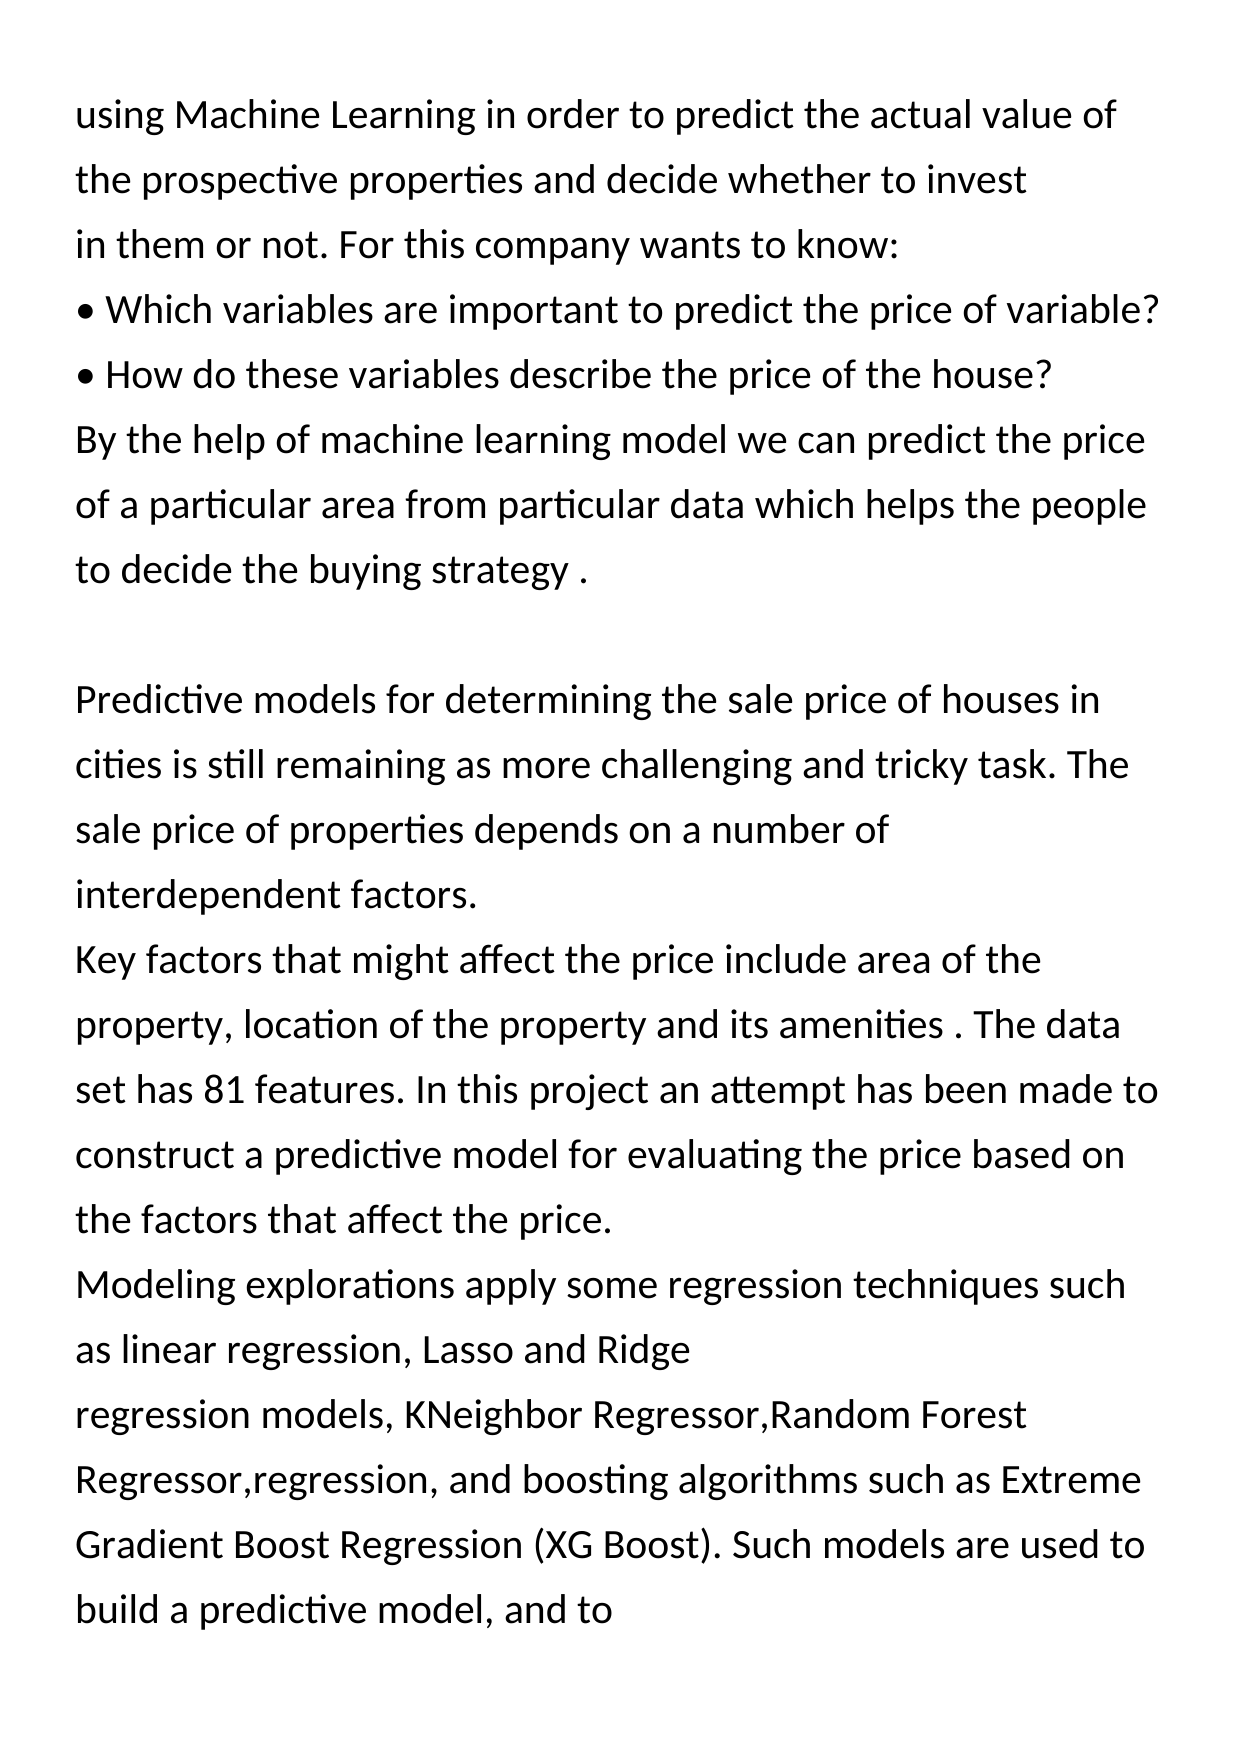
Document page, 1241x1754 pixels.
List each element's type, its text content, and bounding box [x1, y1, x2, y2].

text regression models, KNeighbor Regressor,Random Forest Regressor,regression, and boosting algorithms such as Extreme Gradient Boost Regression (XG Boost). Such models are used to build a predictive model, and to [75, 1381, 1165, 1641]
text Key factors that might affect the price include area of the [75, 926, 1165, 991]
text in them or not. For this company wants to know: [75, 211, 1165, 276]
text By the help of machine learning model we can predict the price of a particular area from particular data which helps the people to decide the buying strategy . [75, 406, 1165, 601]
text • Which variables are important to predict the price of variable? [75, 276, 1165, 341]
text Predictive models for determining the sale price of houses in cities is still remaining as more challenging and tricky task. The sale price of properties depends on a number of interdependent factors. [75, 666, 1165, 926]
text using Machine Learning in order to predict the actual value of the prospective properties and decide whether to invest [75, 81, 1165, 211]
text property, location of the property and its amenities . The data set has 81 features. In this project an attempt has been made to construct a predictive model for evaluating the price based on the factors that affect the price. [75, 991, 1165, 1251]
text • How do these variables describe the price of the house? [75, 341, 1165, 406]
text Modeling explorations apply some regression techniques such as linear regression, Lasso and Ridge [75, 1251, 1165, 1381]
